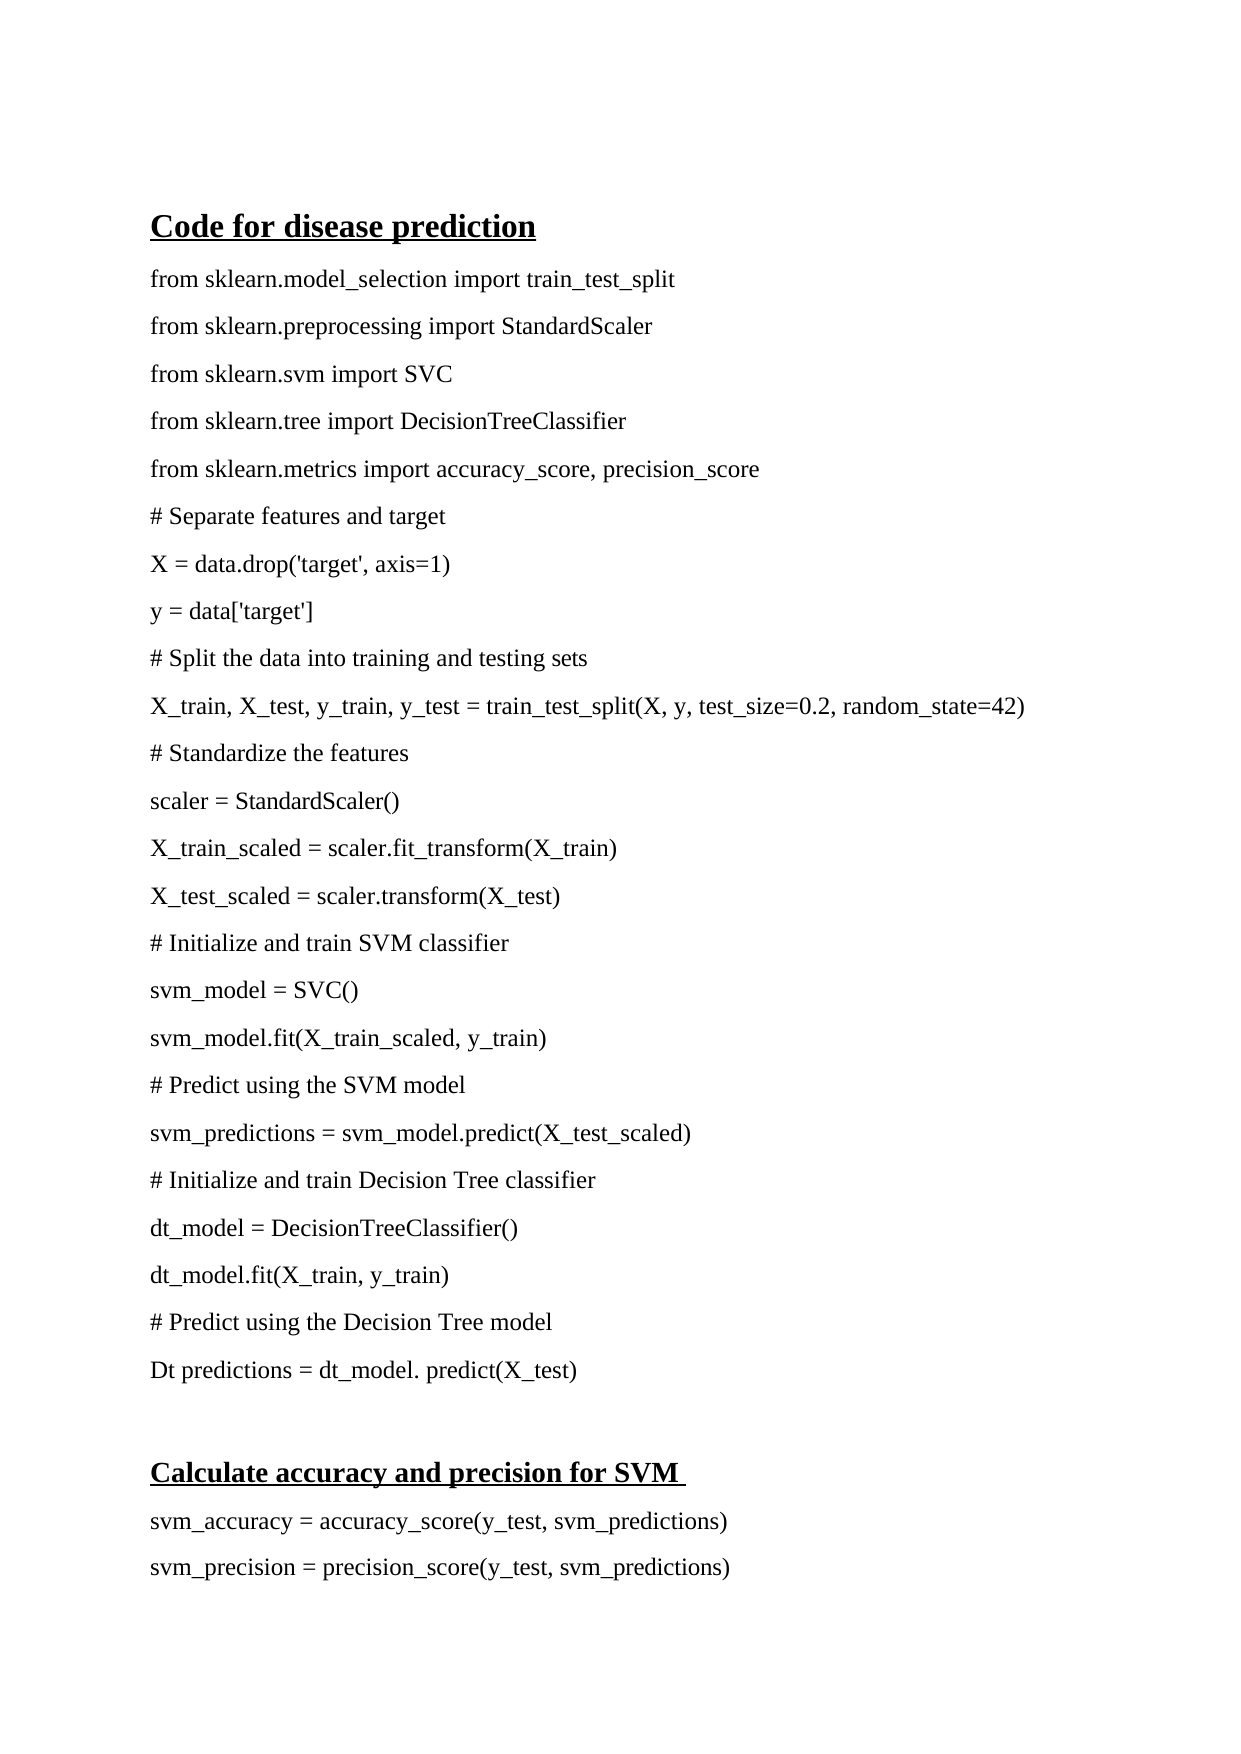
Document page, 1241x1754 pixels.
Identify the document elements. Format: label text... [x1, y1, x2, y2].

text X_train, X_test, y_train, y_test = train_test_split(X, y, test_size=0.2, random_state=42) # Standardize the features [150, 691, 1029, 767]
text scaler = StandardScaler() [150, 786, 1101, 814]
text from sklearn.model_selection import train_test_split from sklearn.preprocessing import StandardScaler from sklearn.svm import SVC [150, 264, 699, 387]
text # Initialize and train SVM classifier svm_model = SVC() svm_model.fit(X_train_scaled, y_train) # Predict using the SVM model [150, 928, 547, 1099]
text Code for disease prediction [150, 206, 1101, 244]
text X_train_scaled = scaler.fit_transform(X_train) X_test_scaled = scaler.transform(X_test) [150, 833, 699, 909]
text svm_predictions = svm_model.predict(X_test_scaled) # Initialize and train Decision Tree classifier dt_model = DecisionTreeClassifier() dt_model.fit(X_train, y_train) [150, 1118, 691, 1289]
text from sklearn.tree import DecisionTreeClassifier [150, 406, 1101, 435]
text # Predict using the Decision Tree model Dt predictions = dt_model. predict(X_test) [150, 1307, 577, 1383]
text from sklearn.metrics import accuracy_score, precision_score # Separate features and target [150, 454, 766, 530]
text X = data.drop('target', axis=1) y = data['target'] [150, 549, 456, 625]
text # Split the data into training and testing sets [150, 643, 1101, 672]
text Calculate accuracy and precision for SVM svm_accuracy = accuracy_score(y_test, svm_predictions) svm_precision = precision_score(y_test, svm_predictions) [150, 1455, 766, 1581]
